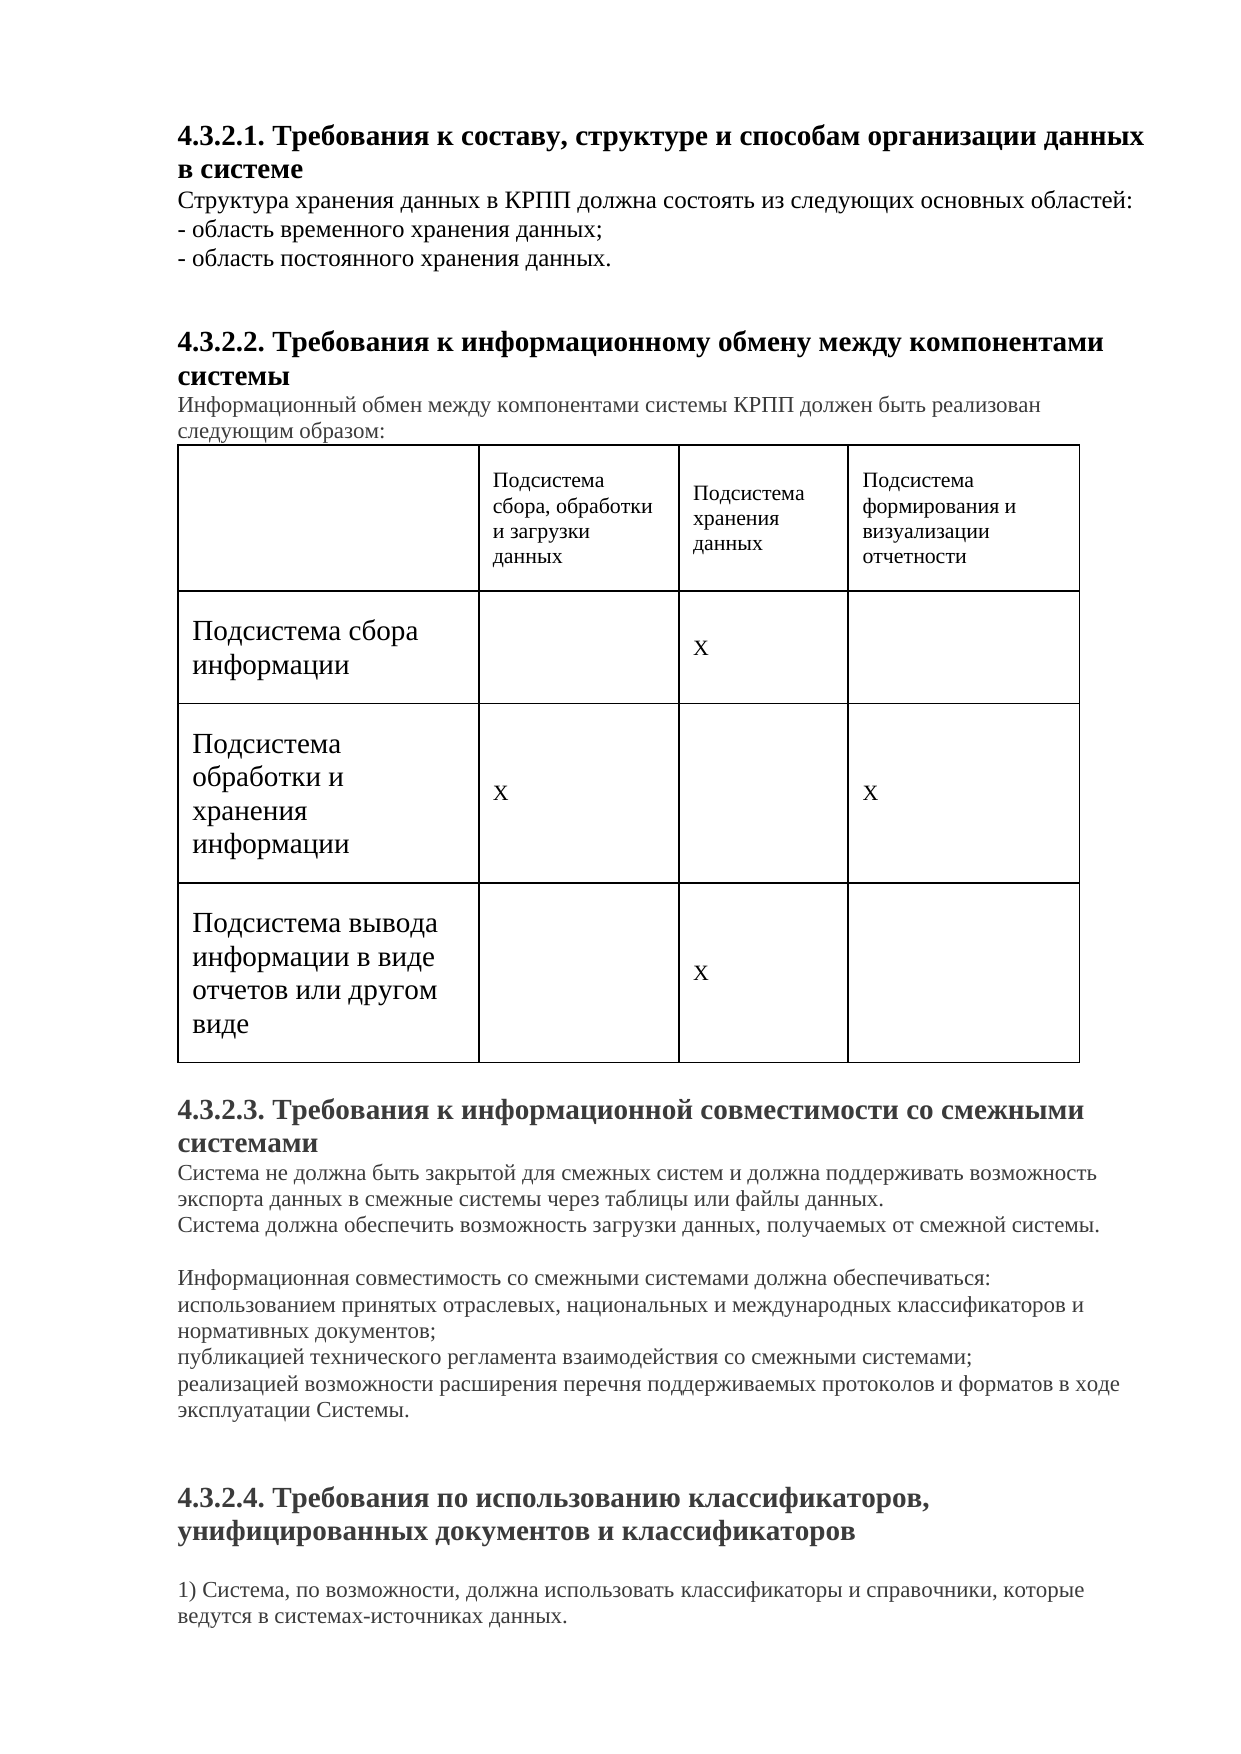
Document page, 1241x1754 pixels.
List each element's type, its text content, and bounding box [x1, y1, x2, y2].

table_cell Подсистема сбора информации [179, 592, 478, 702]
text использованием принятых отраслевых, национальных и международных классификаторов и нормативных документов; [177, 1291, 1152, 1343]
table_cell [849, 592, 1079, 702]
table_cell Подсистема вывода информации в виде отчетов или другом виде [179, 884, 478, 1061]
text публикацией технического регламента взаимодействия со смежными системами; [177, 1343, 1152, 1370]
table_cell X [680, 592, 847, 702]
table_cell X [680, 884, 847, 1061]
text Информационная совместимость со смежными системами должна обеспечиваться: [177, 1264, 1152, 1291]
text 4.3.2.2. Требования к информационному обмену между компонентами системы Информационный обмен между компонентами системы КРПП должен быть реализован следующим образом: [177, 271, 1152, 444]
table_cell X [480, 704, 678, 882]
text 4.3.2.4. Требования по использованию классификаторов, унифицированных документов и классификаторов [177, 1422, 1152, 1547]
table_cell [849, 884, 1079, 1061]
table_header Подсистема хранения данных [680, 446, 847, 590]
text 4.3.2.3. Требования к информационной совместимости со смежными системами Система не должна быть закрытой для смежных систем и должна поддерживать возможность экспорта данных в смежные системы через таблицы или файлы данных. Система должна обеспечить возможность загрузки данных, получаемых от смежной системы. [177, 1063, 1152, 1238]
table_header Подсистема формирования и визуализации отчетности [849, 446, 1079, 590]
table_header Подсистема сбора, обработки и загрузки данных [480, 446, 678, 590]
text реализацией возможности расширения перечня поддерживаемых протоколов и форматов в ходе эксплуатации Системы. [177, 1370, 1152, 1422]
table_header [179, 446, 478, 590]
table_cell [480, 592, 678, 702]
table_cell [680, 704, 847, 882]
text 4.3.2.1. Требования к составу, структуре и способам организации данных в системе Структура хранения данных в КРПП должна состоять из следующих основных областей: - область временного хранения данных; - область постоянного хранения данных. [177, 118, 1152, 271]
table_cell [480, 884, 678, 1061]
table_cell X [849, 704, 1079, 882]
table_cell Подсистема обработки и хранения информации [179, 704, 478, 882]
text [177, 1547, 1152, 1628]
